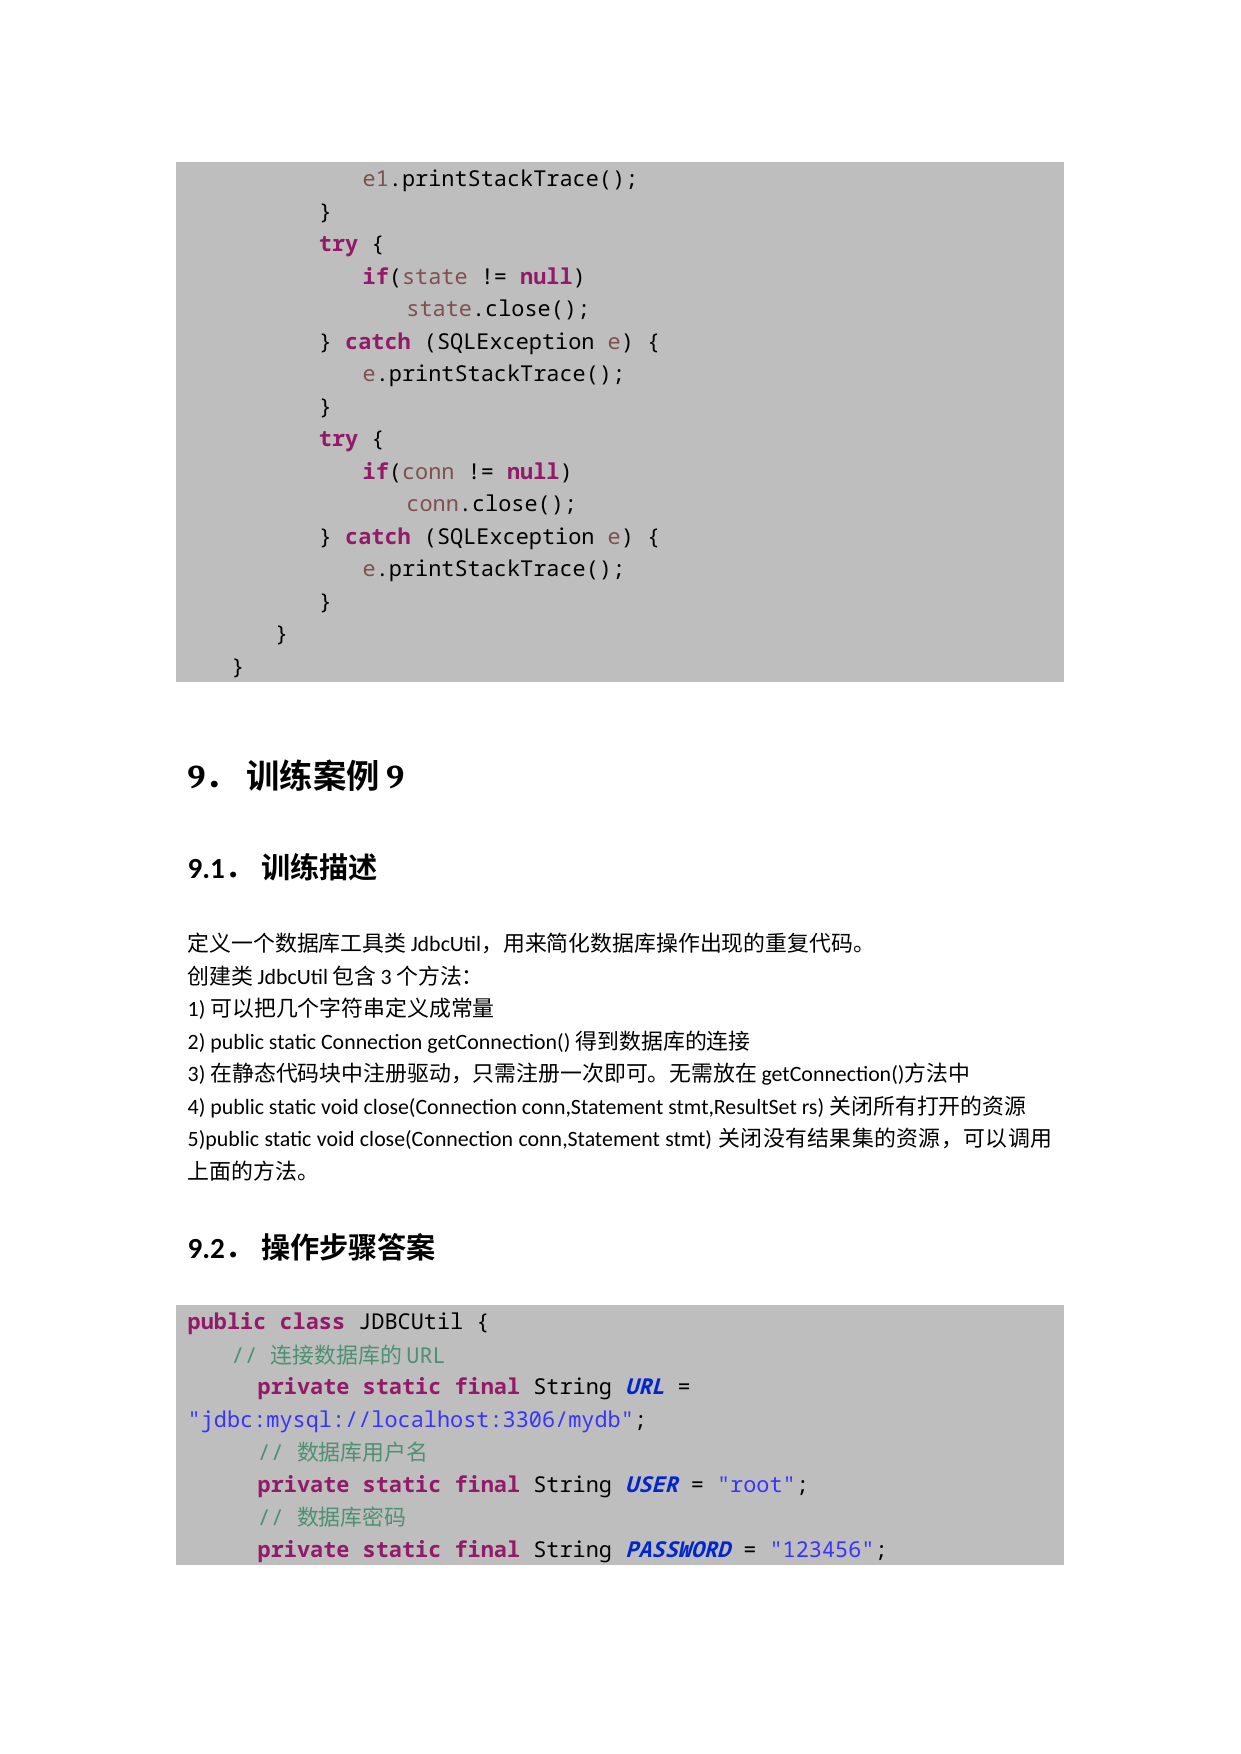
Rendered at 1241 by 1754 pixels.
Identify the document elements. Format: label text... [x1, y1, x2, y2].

subtitle 训练案例9 [187, 742, 1053, 807]
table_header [176, 1305, 1064, 1565]
text 5)public static void close(Connection conn,Statement stmt) 关闭没有结果集的资源，可以调用上面的方法。 [187, 1121, 1053, 1186]
subtitle 操作步骤答案 [187, 1213, 1053, 1278]
text 4) public static void close(Connection conn,Statement stmt,ResultSet rs) 关闭所有打开的资源 [187, 1088, 1053, 1121]
text 2) public static Connection getConnection() 得到数据库的连接 [187, 1023, 1053, 1056]
text 定义一个数据库工具类JdbcUtil，用来简化数据库操作出现的重复代码。 [187, 926, 1053, 958]
text 1) 可以把几个字符串定义成常量 [187, 991, 1053, 1023]
text 创建类JdbcUtil包含3个方法： [187, 958, 1053, 991]
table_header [176, 162, 1064, 682]
text 3) 在静态代码块中注册驱动，只需注册一次即可。无需放在getConnection()方法中 [187, 1056, 1053, 1088]
subtitle 训练描述 [187, 834, 1053, 899]
